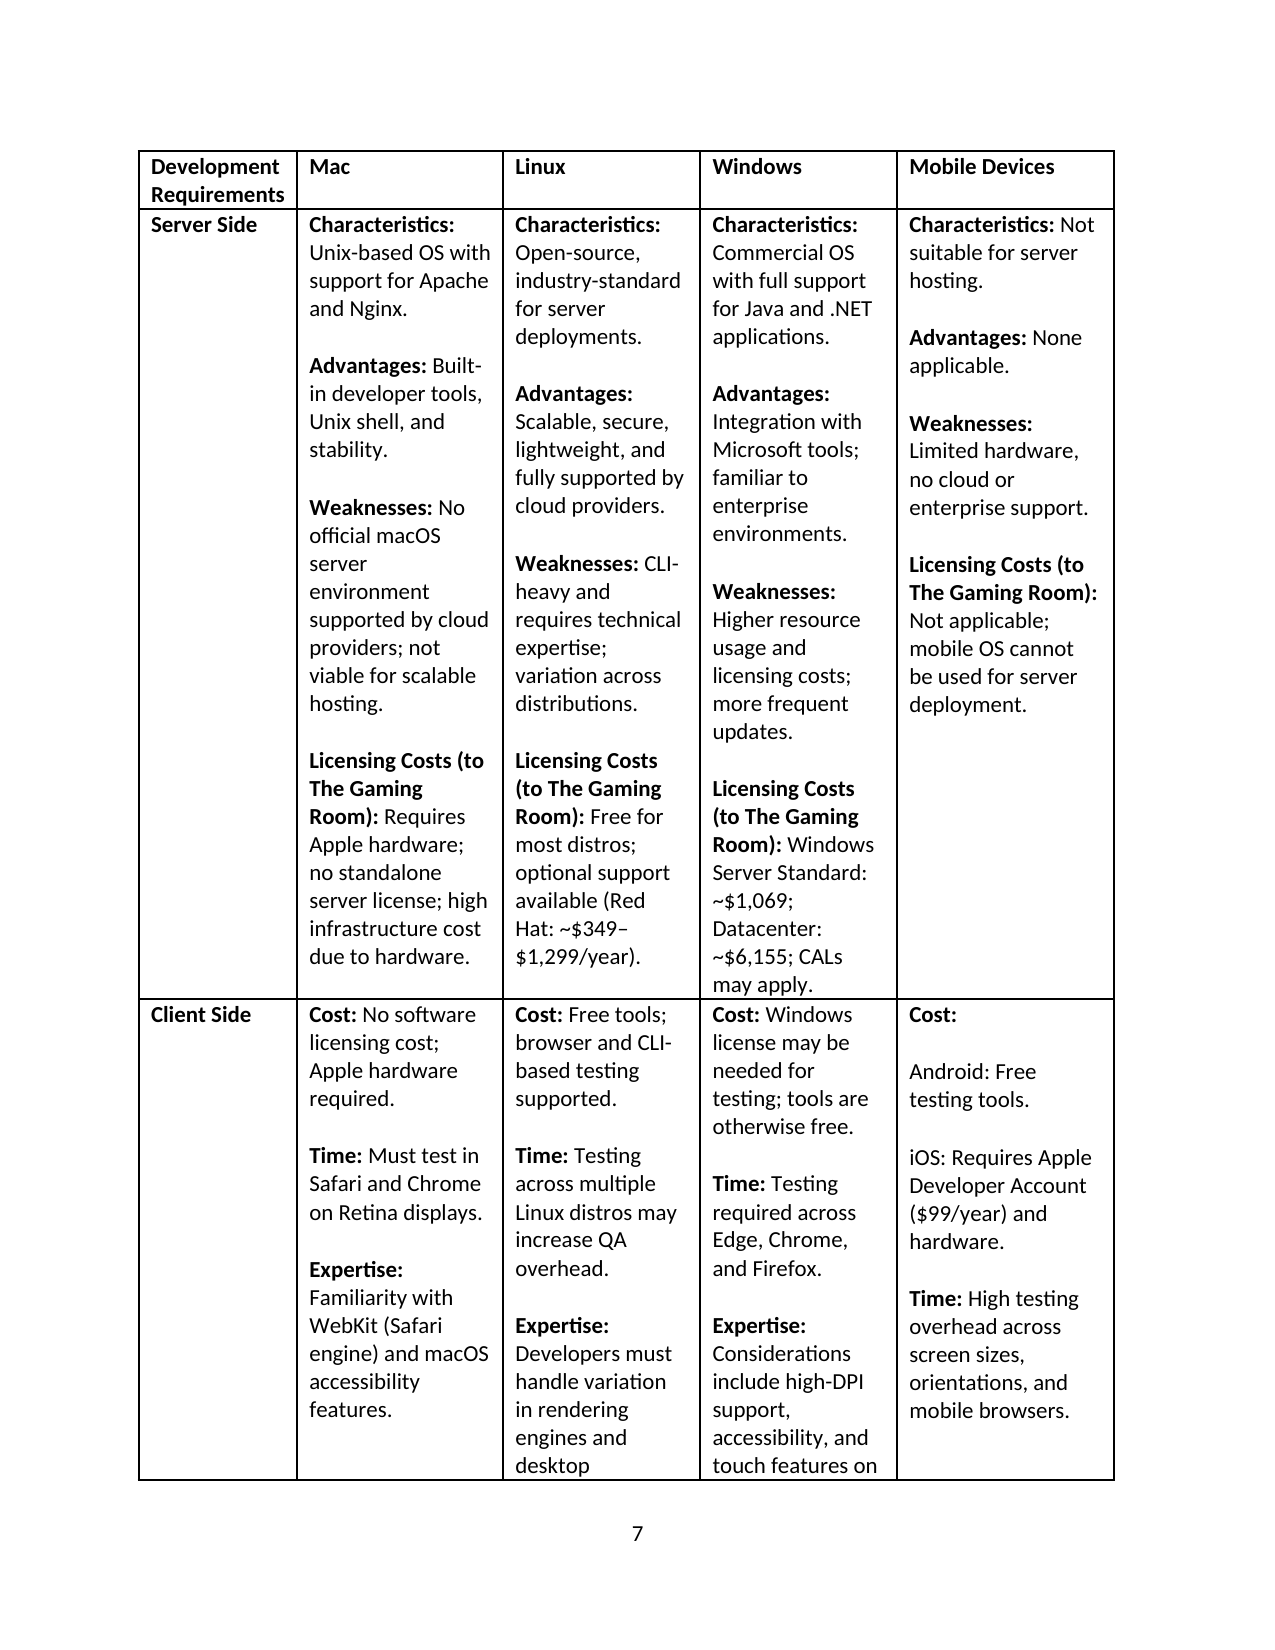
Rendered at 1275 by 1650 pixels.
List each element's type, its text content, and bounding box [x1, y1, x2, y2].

table_cell Server Side [140, 210, 296, 998]
table_header Linux [504, 152, 699, 208]
table_cell Client Side [140, 1000, 296, 1479]
table_cell Characteristics: Unix-based OS with support for Apache and Nginx. Advantages: Built-in developer tools, Unix shell, and stability. Weaknesses: No official macOS server environment supported by cloud providers; not viable for scalable hosting. Licensing Costs (to The Gaming Room): Requires Apple hardware; no standalone server license; high infrastructure cost due to hardware. [298, 210, 502, 998]
table_header Windows [701, 152, 896, 208]
table_cell Characteristics: Not suitable for server hosting. Advantages: None applicable. Weaknesses: Limited hardware, no cloud or enterprise support. Licensing Costs (to The Gaming Room): Not applicable; mobile OS cannot be used for server deployment. [898, 210, 1113, 998]
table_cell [298, 1000, 502, 1479]
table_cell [504, 1000, 699, 1479]
table_header Mobile Devices [898, 152, 1113, 208]
table_cell Characteristics: Commercial OS with full support for Java and .NET applications. Advantages: Integration with Microsoft tools; familiar to enterprise environments. Weaknesses: Higher resource usage and licensing costs; more frequent updates. Licensing Costs (to The Gaming Room): Windows Server Standard: ~$1,069; Datacenter: ~$6,155; CALs may apply. [701, 210, 896, 998]
table_header Development Requirements [140, 152, 296, 208]
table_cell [701, 1000, 896, 1479]
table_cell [898, 1000, 1113, 1479]
table_header Mac [298, 152, 502, 208]
table_cell Characteristics: Open-source, industry-standard for server deployments. Advantages: Scalable, secure, lightweight, and fully supported by cloud providers. Weaknesses: CLI-heavy and requires technical expertise; variation across distributions. Licensing Costs (to The Gaming Room): Free for most distros; optional support available (Red Hat: ~$349–$1,299/year). [504, 210, 699, 998]
